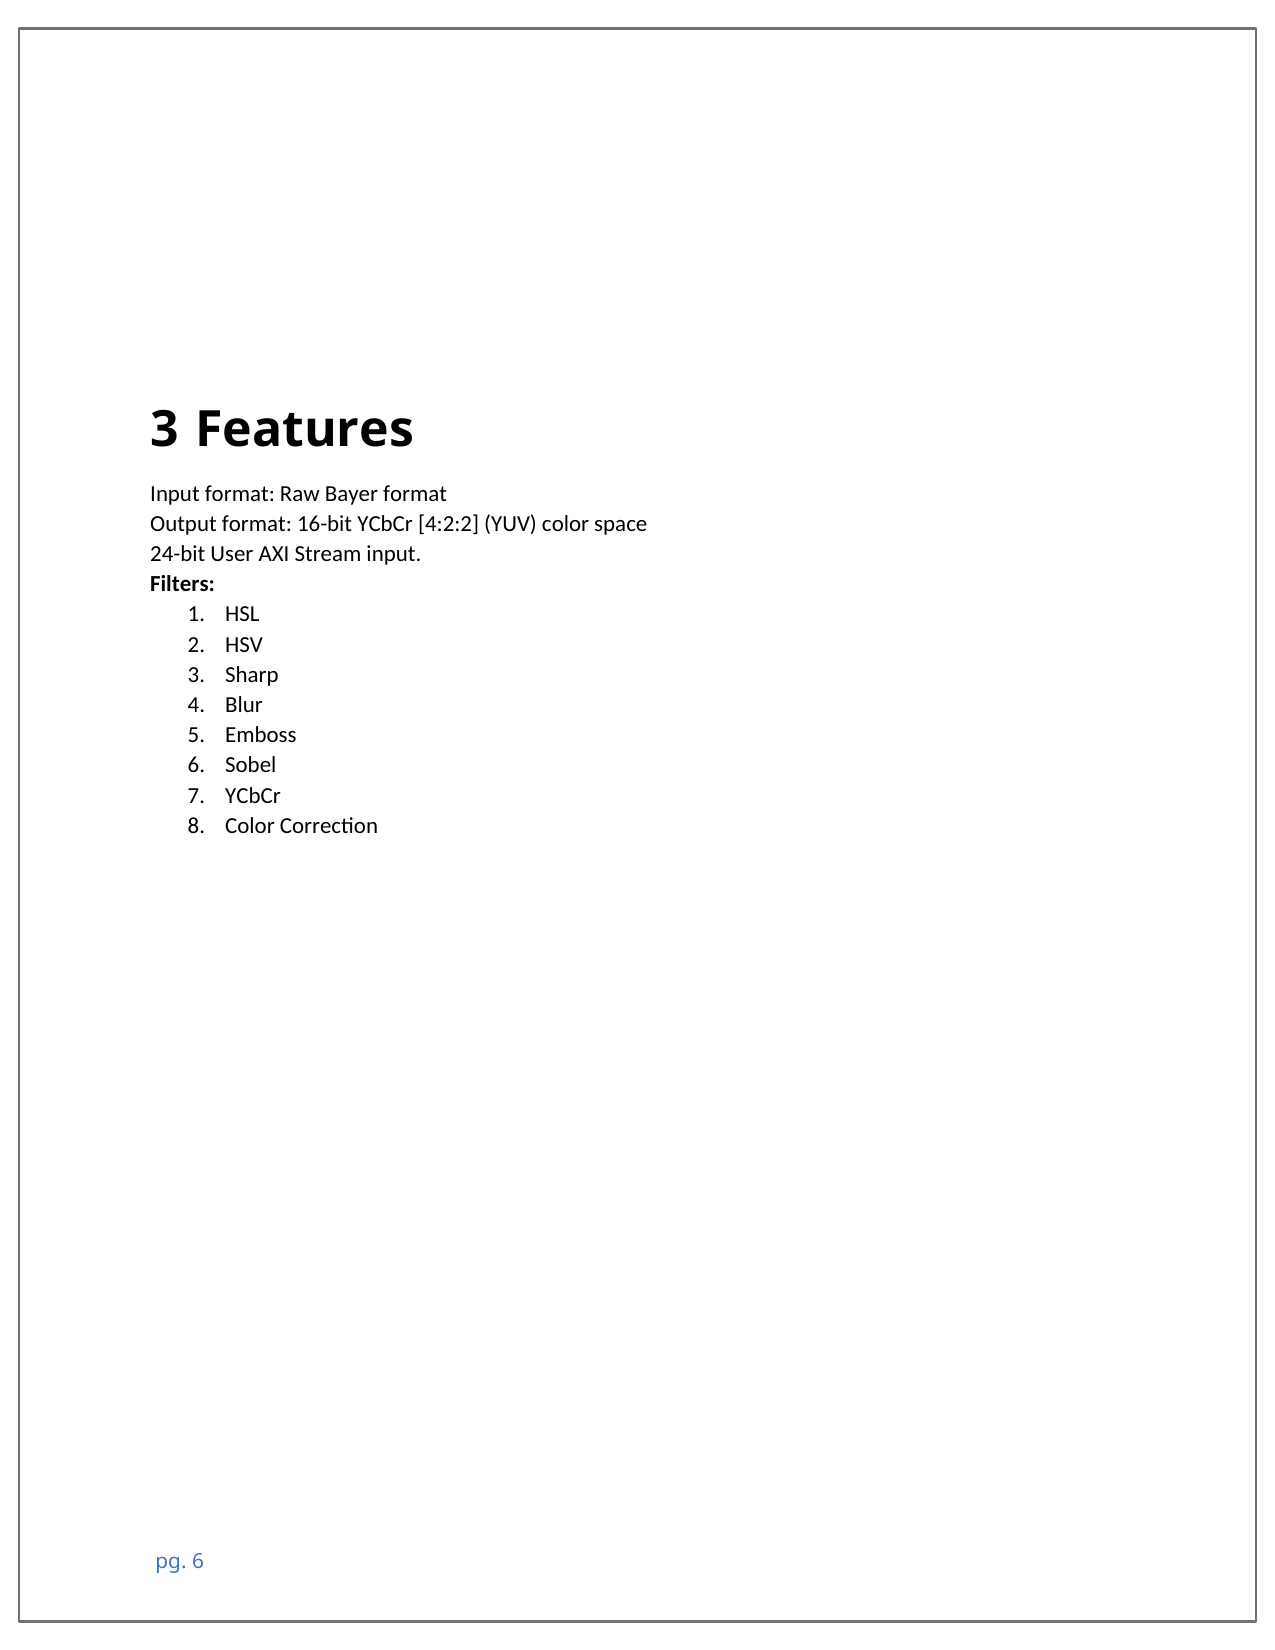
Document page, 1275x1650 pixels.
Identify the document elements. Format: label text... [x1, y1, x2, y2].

text 24-bit User AXI Stream input. [150, 539, 1125, 567]
subtitle Features [150, 393, 1125, 461]
list HSV [187, 630, 1125, 658]
list Emboss [187, 720, 1125, 748]
list Sobel [187, 751, 1125, 779]
list HSL [187, 599, 1125, 628]
text Output format: 16-bit YCbCr [4:2:2] (YUV) color space [150, 509, 1125, 537]
text Input format: Raw Bayer format [150, 479, 1125, 507]
list Sharp [187, 660, 1125, 688]
list YCbCr [187, 781, 1125, 809]
list Color Correction [187, 811, 1125, 839]
text Filters: [150, 569, 1125, 597]
list Blur [187, 690, 1125, 718]
